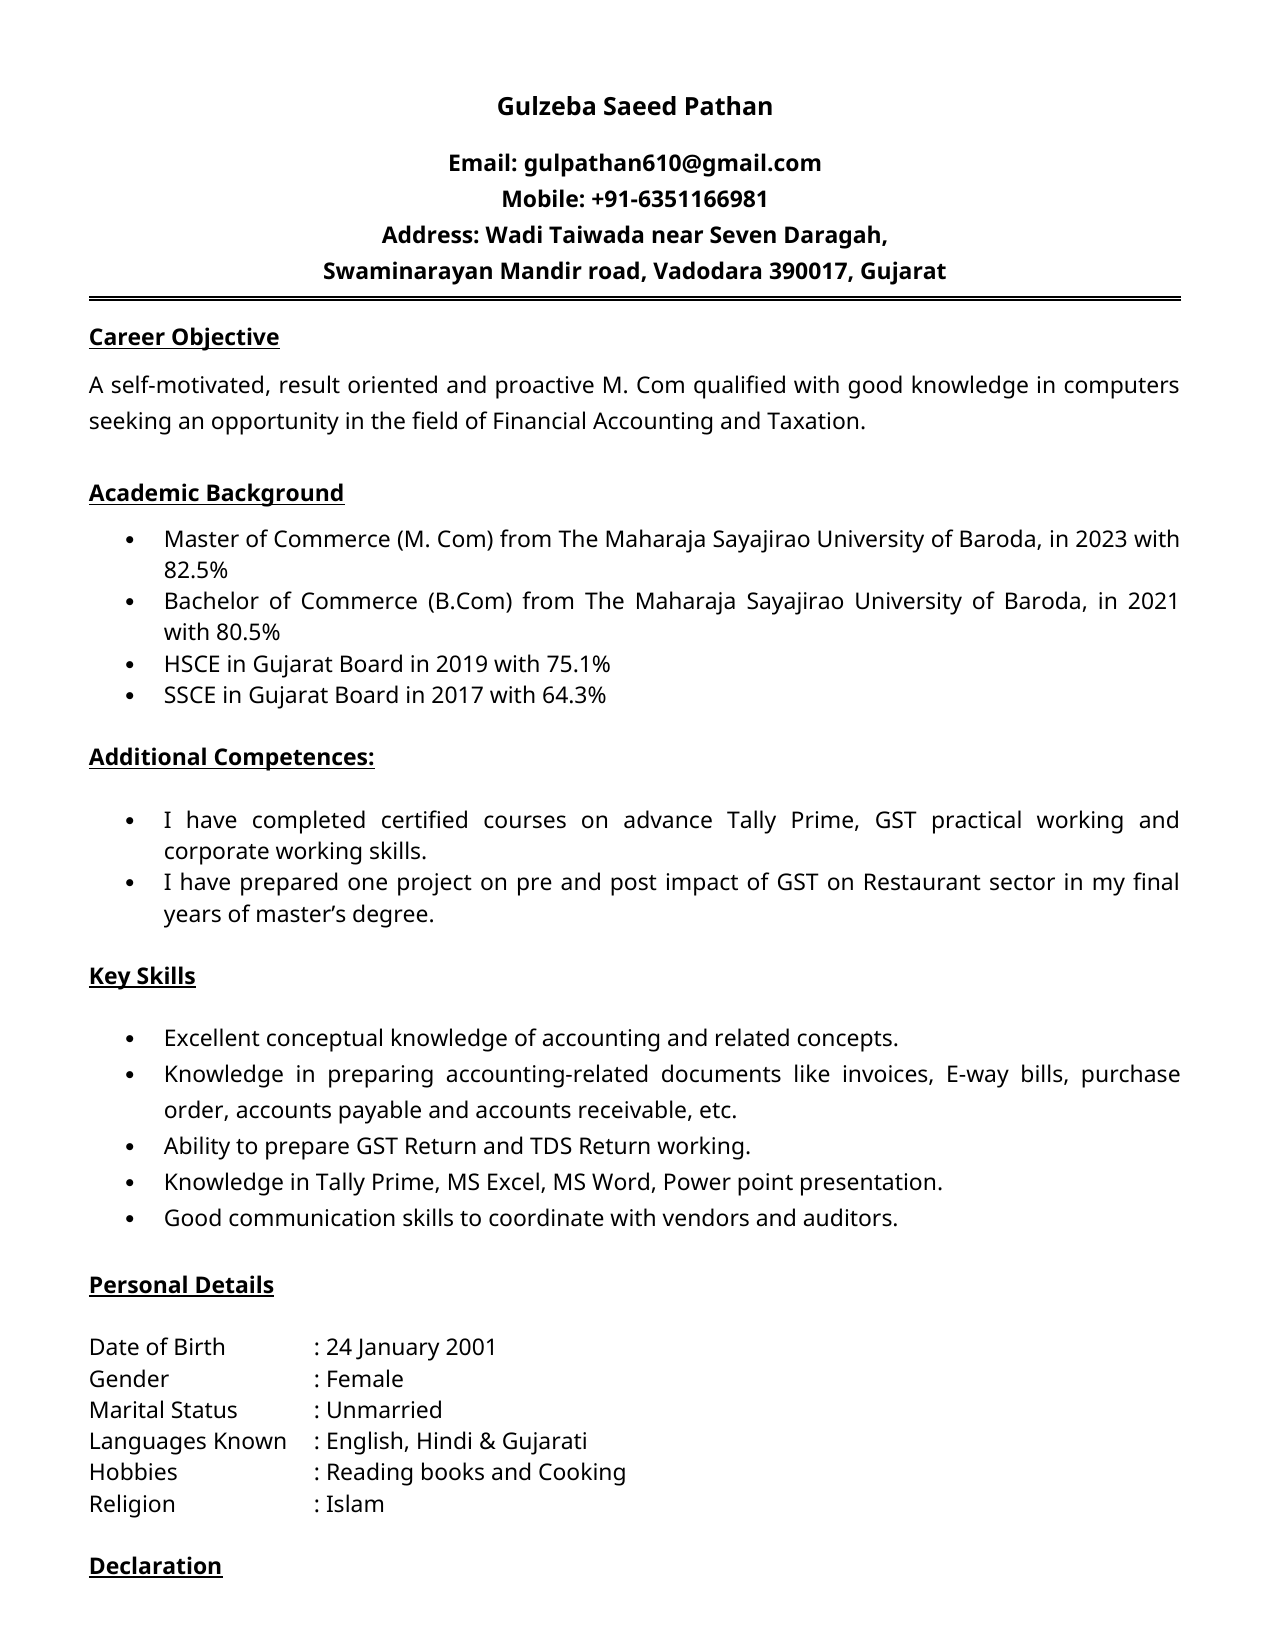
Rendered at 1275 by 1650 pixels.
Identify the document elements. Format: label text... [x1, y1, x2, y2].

text Date of Birth : 24 January 2001 [89, 1331, 1181, 1362]
text Career Objective [89, 321, 1181, 352]
text Declaration [89, 1550, 1181, 1581]
text Key Skills [89, 960, 1181, 1022]
text Email: gulpathan610@gmail.com [89, 147, 1181, 179]
text Additional Competences: [89, 741, 1181, 773]
text A self-motivated, result oriented and proactive M. Com qualified with good knowledge in computers seeking an opportunity in the field of Financial Accounting and Taxation. [89, 369, 1181, 437]
list Master of Commerce (M. Com) from The Maharaja Sayajirao University of Baroda, in 2023 with 82.5% [126, 523, 1181, 585]
text Swaminarayan Mandir road, Vadodara 390017, Gujarat [89, 255, 1181, 286]
list I have completed certified courses on advance Tally Prime, GST practical working and corporate working skills. [126, 804, 1181, 866]
list Ability to prepare GST Return and TDS Return working. [126, 1130, 1181, 1161]
text Gulzeba Saeed Pathan [89, 89, 1181, 123]
list SSCE in Gujarat Board in 2017 with 64.3% [126, 679, 1181, 710]
text Gender : Female [89, 1362, 1181, 1394]
list Bachelor of Commerce (B.Com) from The Maharaja Sayajirao University of Baroda, in 2021 with 80.5% [126, 585, 1181, 648]
text Personal Details [89, 1269, 1181, 1300]
list Knowledge in preparing accounting-related documents like invoices, E-way bills, purchase order, accounts payable and accounts receivable, etc. [126, 1058, 1181, 1125]
text Mobile: +91-6351166981 [89, 183, 1181, 214]
list Good communication skills to coordinate with vendors and auditors. [126, 1202, 1181, 1233]
list Excellent conceptual knowledge of accounting and related concepts. [126, 1022, 1181, 1053]
text Hobbies : Reading books and Cooking [89, 1456, 1181, 1487]
text Religion : Islam [89, 1487, 1181, 1519]
text Academic Background [89, 477, 1181, 508]
text Languages Known : English, Hindi & Gujarati [89, 1425, 1181, 1456]
list Knowledge in Tally Prime, MS Excel, MS Word, Power point presentation. [126, 1166, 1181, 1197]
list HSCE in Gujarat Board in 2019 with 75.1% [126, 648, 1181, 679]
text Marital Status : Unmarried [89, 1394, 1181, 1425]
list I have prepared one project on pre and post impact of GST on Restaurant sector in my final years of master’s degree. [126, 866, 1181, 929]
text Address: Wadi Taiwada near Seven Daragah, [89, 219, 1181, 251]
